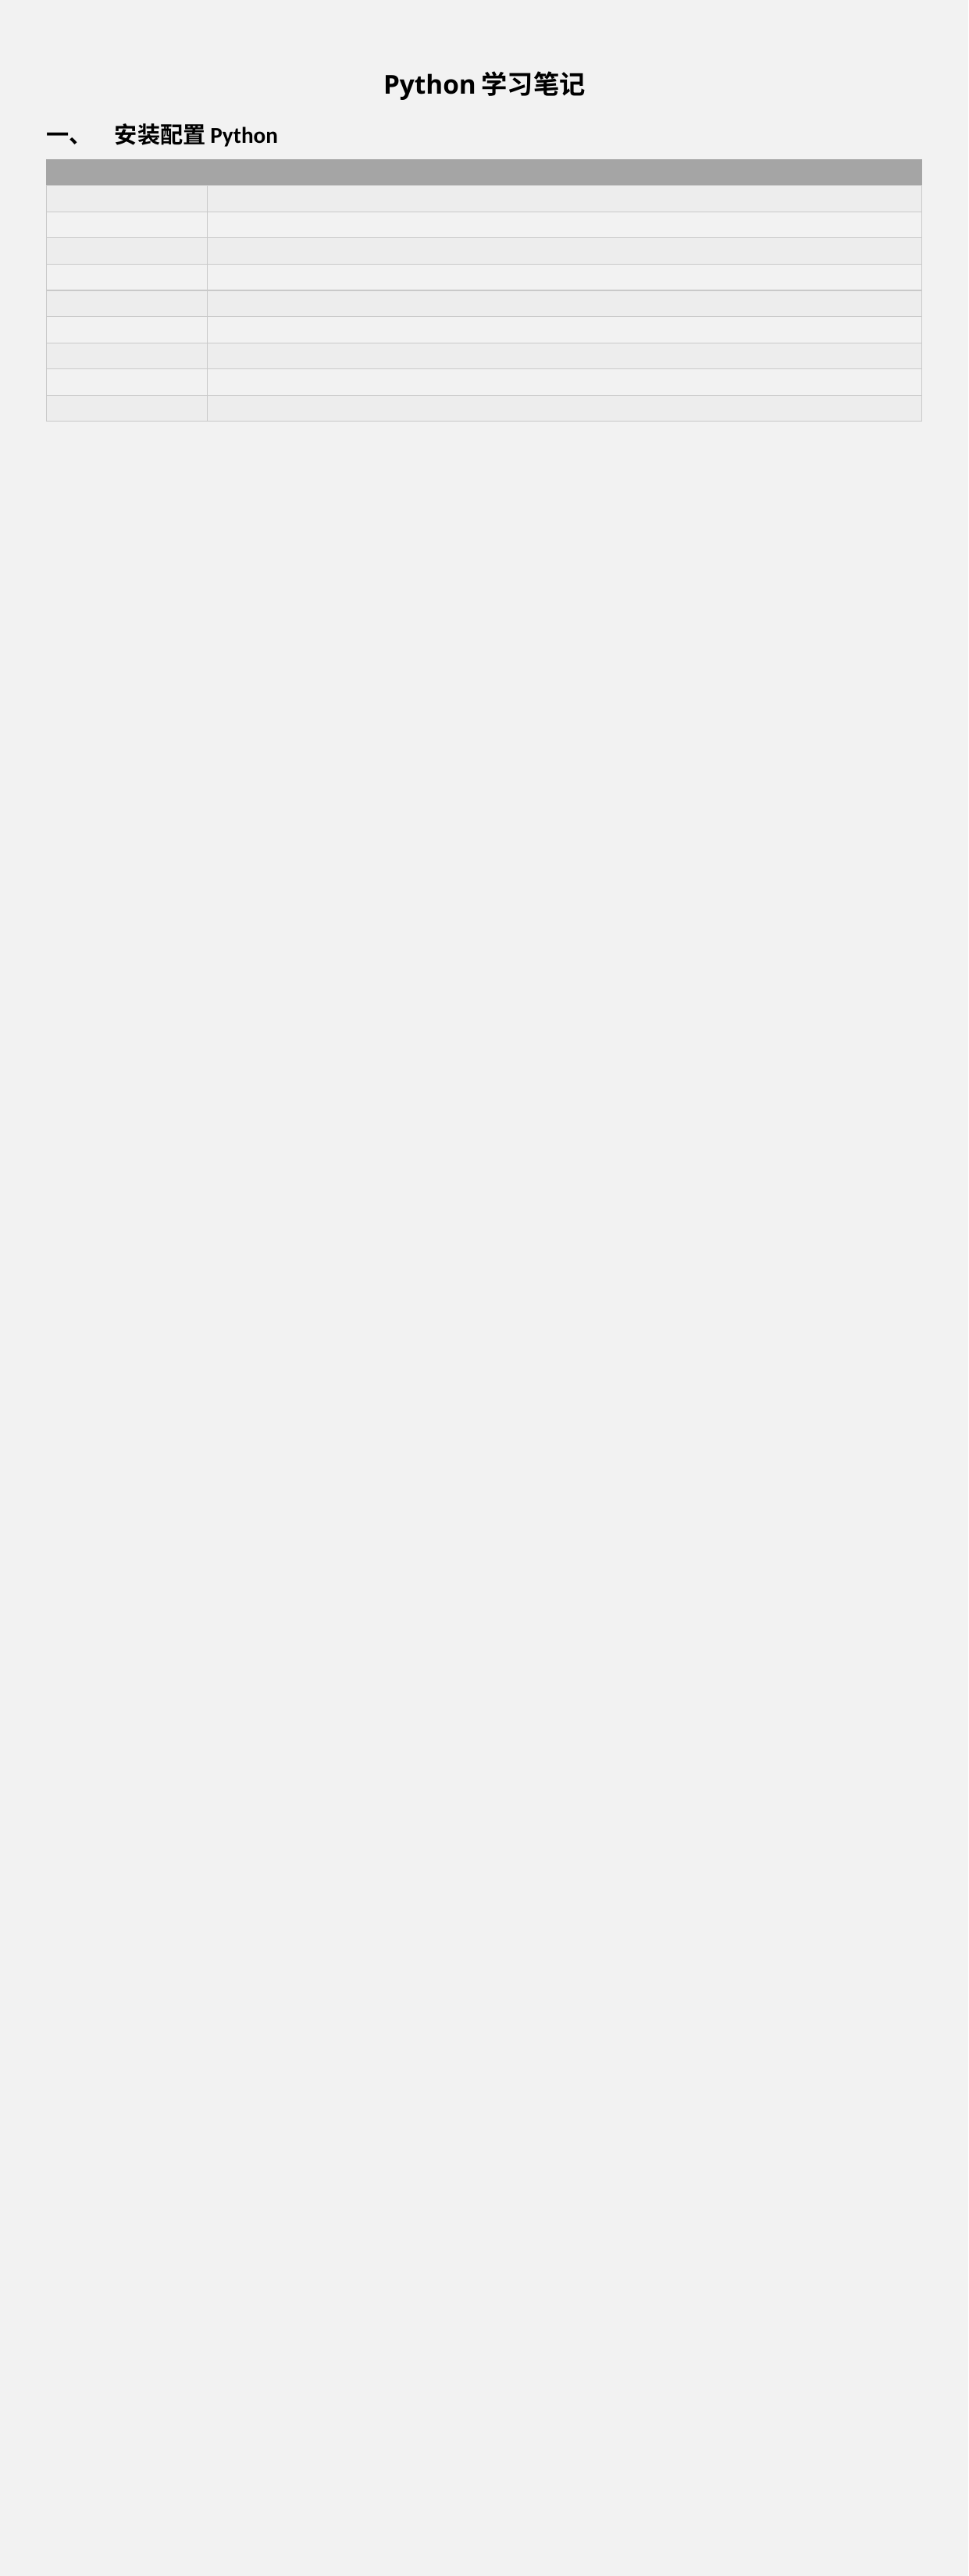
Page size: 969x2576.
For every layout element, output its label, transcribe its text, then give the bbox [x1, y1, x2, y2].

table_cell [47, 212, 207, 237]
table_cell [208, 291, 921, 316]
table_cell [208, 186, 921, 212]
table_header [208, 160, 921, 185]
table_cell [208, 369, 921, 395]
table_cell [208, 343, 921, 368]
table_cell [47, 186, 207, 212]
table_cell [208, 238, 921, 264]
table_cell [47, 265, 207, 290]
table_cell [47, 396, 207, 421]
table_cell [47, 291, 207, 316]
table_cell [208, 212, 921, 237]
table_cell [47, 343, 207, 368]
table_cell [208, 317, 921, 342]
table_header [47, 160, 207, 185]
title Python学习笔记 [46, 58, 922, 109]
table_cell [208, 265, 921, 290]
table_cell [47, 317, 207, 342]
table_cell [208, 396, 921, 421]
table_cell [47, 369, 207, 395]
subtitle 安装配置Python [46, 109, 922, 159]
table_cell [47, 238, 207, 264]
